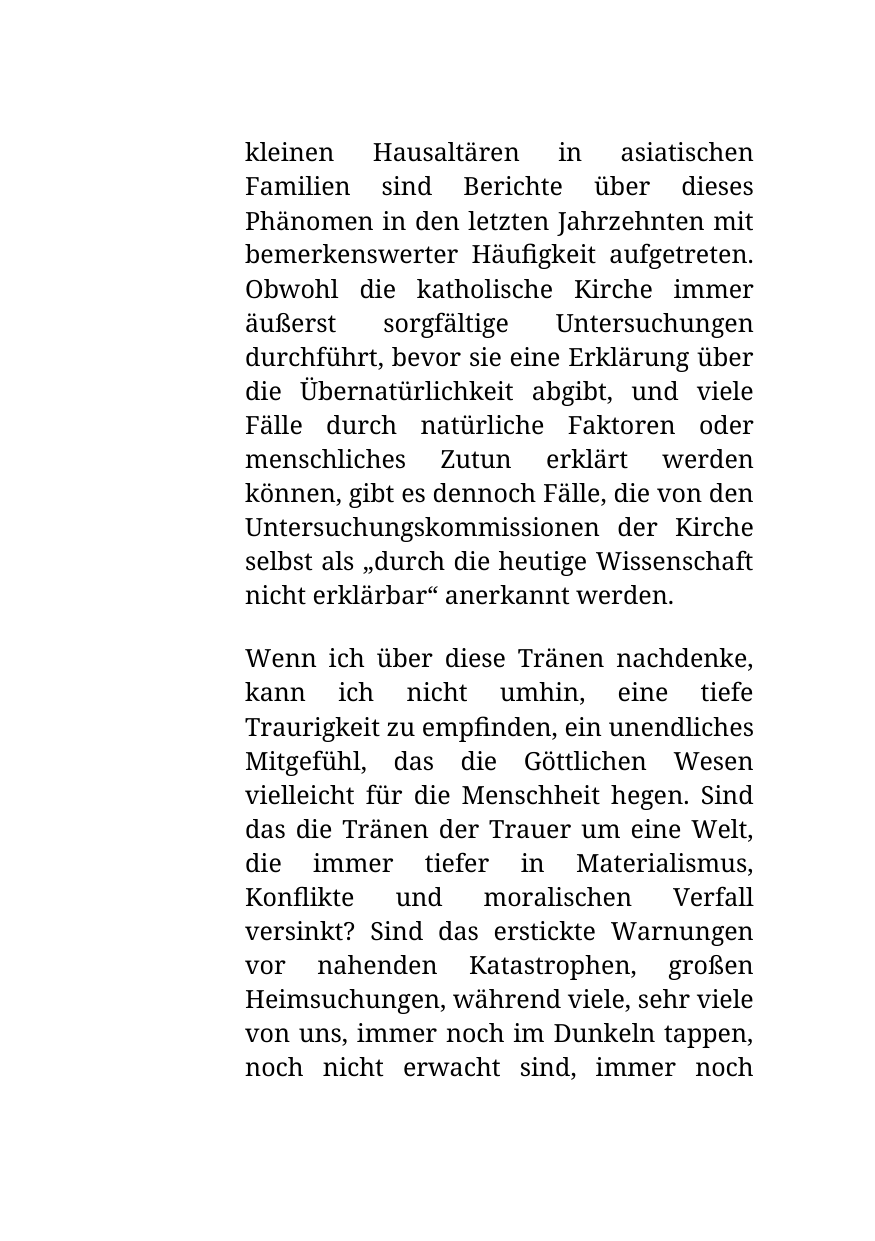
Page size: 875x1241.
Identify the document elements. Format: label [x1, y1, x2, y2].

text [245, 135, 754, 612]
text [245, 641, 754, 1084]
